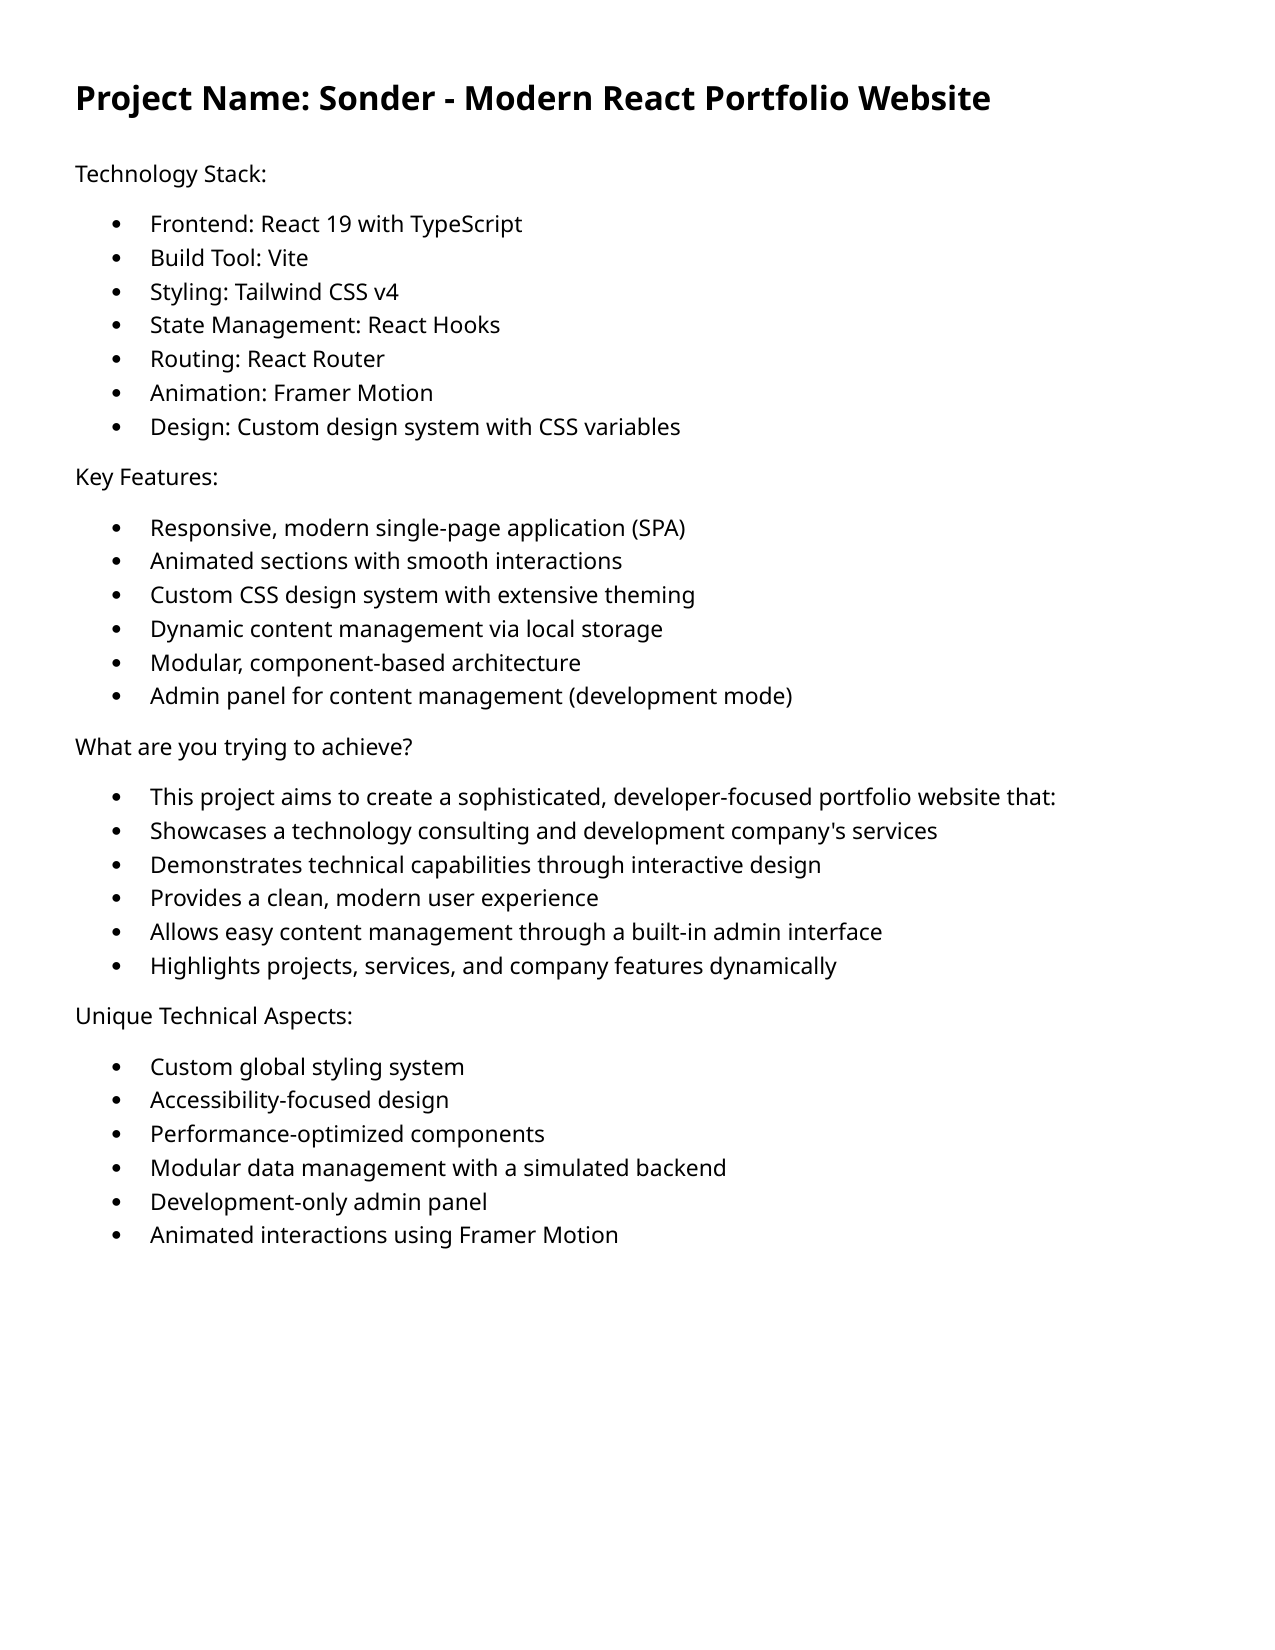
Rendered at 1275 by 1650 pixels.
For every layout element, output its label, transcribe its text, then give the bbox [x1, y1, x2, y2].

list Animated sections with smooth interactions [112, 545, 1200, 576]
text Project Name: Sonder - Modern React Portfolio Website [75, 75, 1200, 120]
list Admin panel for content management (development mode) [112, 680, 1200, 711]
list Provides a clean, modern user experience [112, 882, 1200, 913]
list Responsive, modern single-page application (SPA) [112, 511, 1200, 543]
list This project aims to create a sophisticated, developer-focused portfolio website that: [112, 781, 1200, 812]
list Allows easy content management through a built-in admin interface [112, 916, 1200, 947]
text Technology Stack: [75, 158, 1200, 189]
text Unique Technical Aspects: [75, 1000, 1200, 1031]
text What are you trying to achieve? [75, 731, 1200, 762]
list Demonstrates technical capabilities through interactive design [112, 848, 1200, 880]
list Development-only admin panel [112, 1186, 1200, 1217]
list Design: Custom design system with CSS variables [112, 411, 1200, 442]
list Showcases a technology consulting and development company's services [112, 815, 1200, 846]
list Build Tool: Vite [112, 242, 1200, 273]
list Routing: React Router [112, 343, 1200, 374]
list Accessibility-focused design [112, 1084, 1200, 1116]
list Modular data management with a simulated backend [112, 1152, 1200, 1183]
list Highlights projects, services, and company features dynamically [112, 950, 1200, 981]
list Frontend: React 19 with TypeScript [112, 208, 1200, 239]
list Dynamic content management via local storage [112, 613, 1200, 644]
list Custom CSS design system with extensive theming [112, 579, 1200, 610]
list Performance-optimized components [112, 1118, 1200, 1149]
list State Management: React Hooks [112, 309, 1200, 341]
list Animated interactions using Framer Motion [112, 1219, 1200, 1251]
list Custom global styling system [112, 1051, 1200, 1082]
list Styling: Tailwind CSS v4 [112, 276, 1200, 307]
list Modular, component-based architecture [112, 646, 1200, 678]
list Animation: Framer Motion [112, 377, 1200, 408]
text Key Features: [75, 461, 1200, 492]
